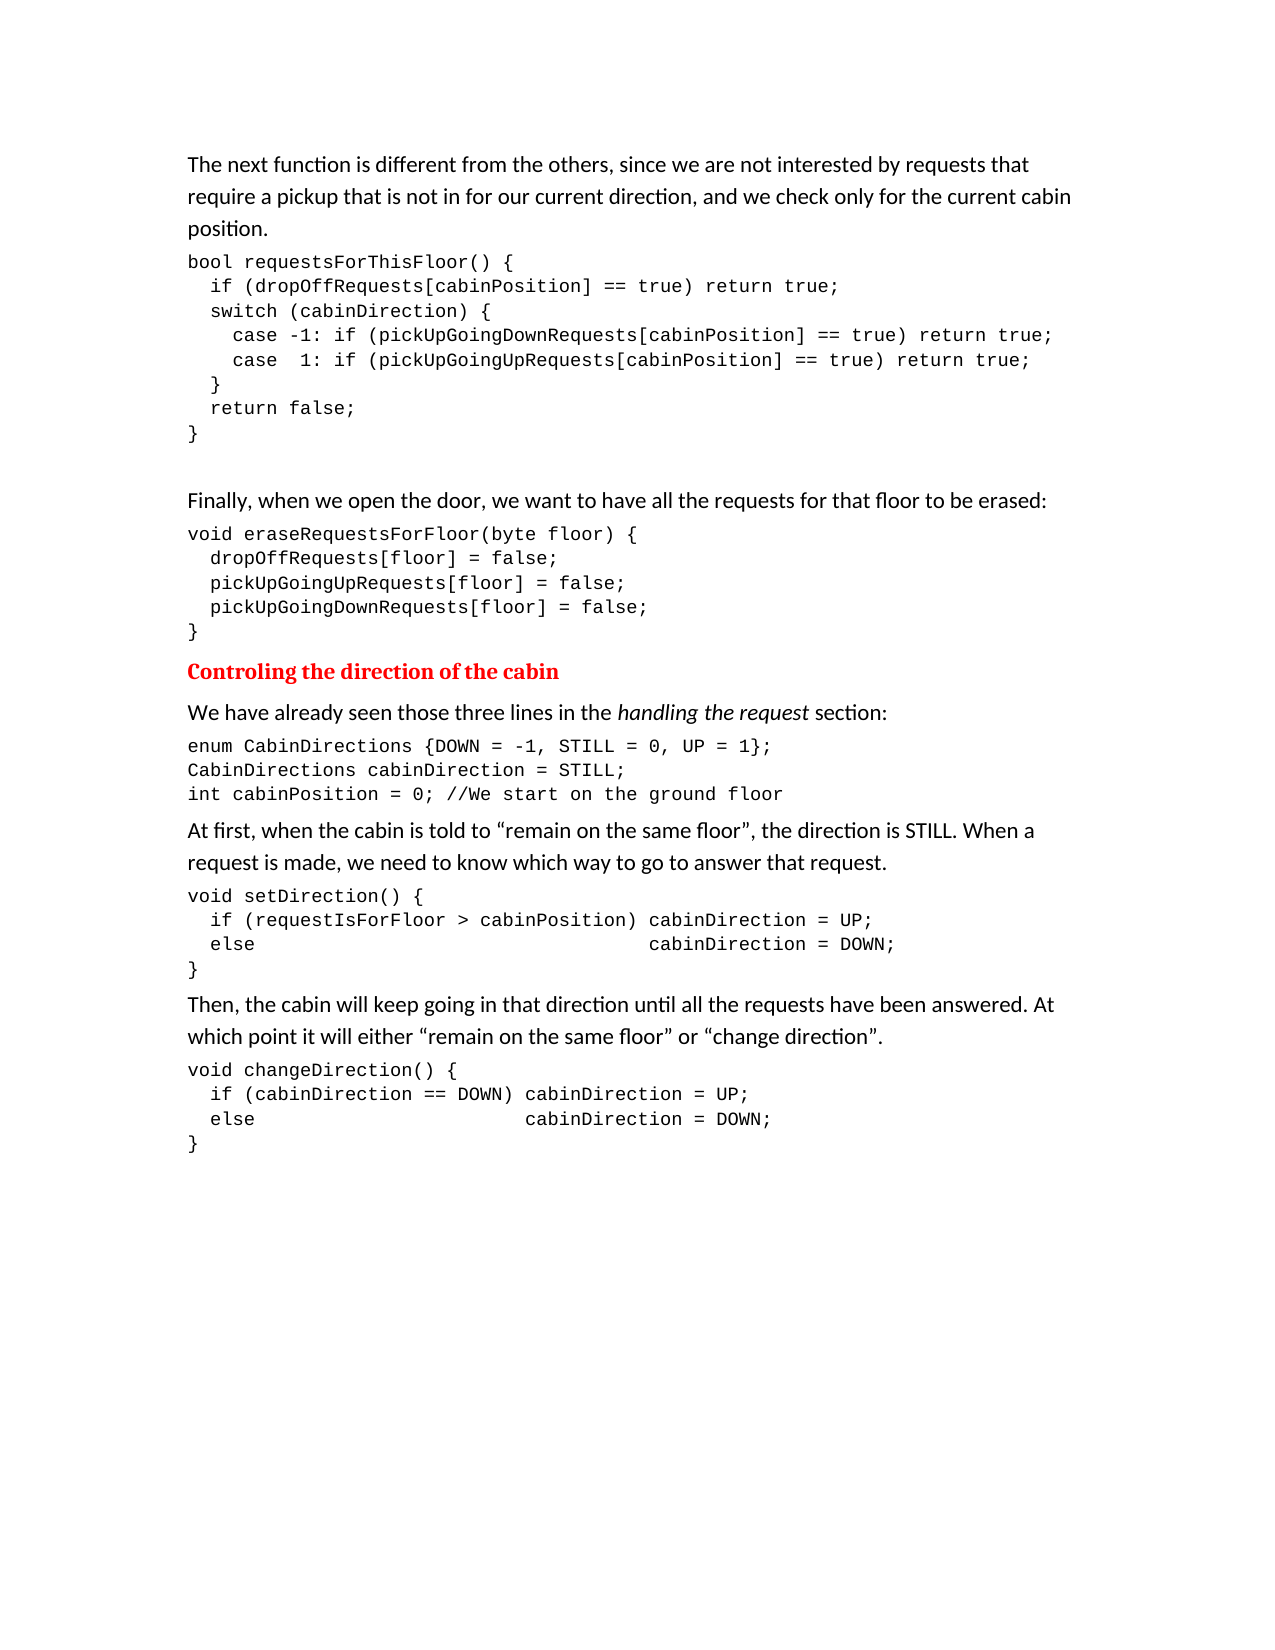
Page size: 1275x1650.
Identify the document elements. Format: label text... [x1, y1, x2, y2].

subtitle Controling the direction of the cabin [187, 659, 1087, 685]
text Then, the cabin will keep going in that direction until all the requests have been answered. At which point it will either “remain on the same floor” or “change direction”. [187, 990, 1087, 1050]
text } [187, 622, 1087, 643]
text void changeDirection() { [187, 1061, 1087, 1082]
text bool requestsForThisFloor() { [187, 253, 1087, 274]
text Finally, when we open the door, we want to have all the requests for that floor to be erased: [187, 486, 1087, 514]
text void setDirection() { [187, 886, 1087, 908]
text } [187, 1134, 1087, 1155]
text } [187, 959, 1087, 981]
text enum CabinDirections {DOWN = -1, STILL = 0, UP = 1}; [187, 736, 1087, 758]
text else cabinDirection = DOWN; [187, 935, 1087, 956]
text pickUpGoingDownRequests[floor] = false; [187, 598, 1087, 619]
text dropOffRequests[floor] = false; [187, 549, 1087, 570]
text case -1: if (pickUpGoingDownRequests[cabinPosition] == true) return true; [187, 326, 1087, 347]
text We have already seen those three lines in the handling the request section: [187, 698, 1087, 726]
text } [187, 375, 1087, 396]
text if (cabinDirection == DOWN) cabinDirection = UP; [187, 1085, 1087, 1106]
text if (requestIsForFloor > cabinPosition) cabinDirection = UP; [187, 911, 1087, 932]
text case 1: if (pickUpGoingUpRequests[cabinPosition] == true) return true; [187, 350, 1087, 372]
text The next function is different from the others, since we are not interested by requests that require a pickup that is not in for our current direction, and we check only for the current cabin position. [187, 150, 1087, 242]
text void eraseRequestsForFloor(byte floor) { [187, 525, 1087, 546]
text if (dropOffRequests[cabinPosition] == true) return true; [187, 277, 1087, 298]
text CabinDirections cabinDirection = STILL; [187, 761, 1087, 782]
text return false; [187, 399, 1087, 420]
text pickUpGoingUpRequests[floor] = false; [187, 573, 1087, 595]
text switch (cabinDirection) { [187, 302, 1087, 323]
text } [187, 423, 1087, 445]
text else cabinDirection = DOWN; [187, 1109, 1087, 1131]
text int cabinPosition = 0; //We start on the ground floor [187, 785, 1087, 806]
text At first, when the cabin is told to “remain on the same floor”, the direction is STILL. When a request is made, we need to know which way to go to answer that request. [187, 816, 1087, 876]
